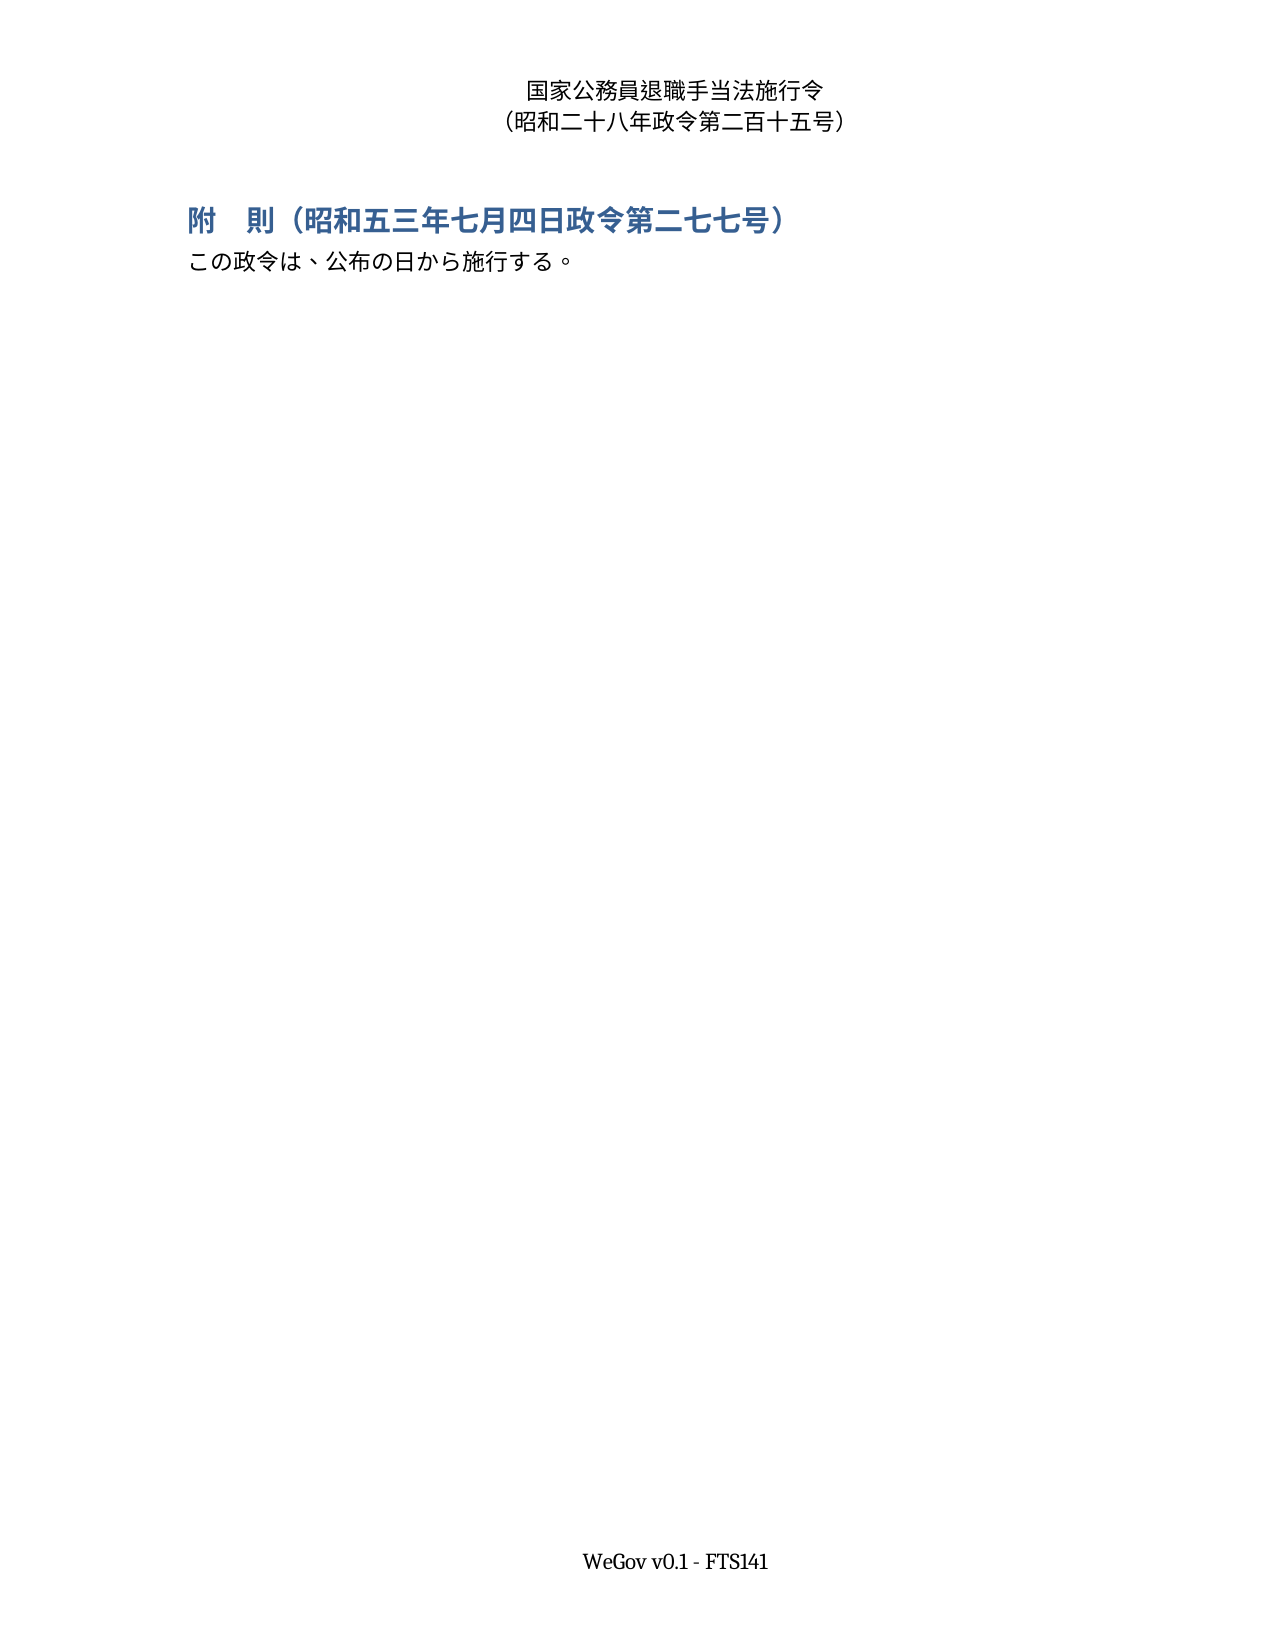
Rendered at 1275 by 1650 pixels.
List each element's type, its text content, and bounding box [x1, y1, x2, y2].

subtitle 附 則（昭和五三年七月四日政令第二七七号） [187, 200, 1087, 240]
text この政令は、公布の日から施行する。 [187, 246, 1087, 277]
